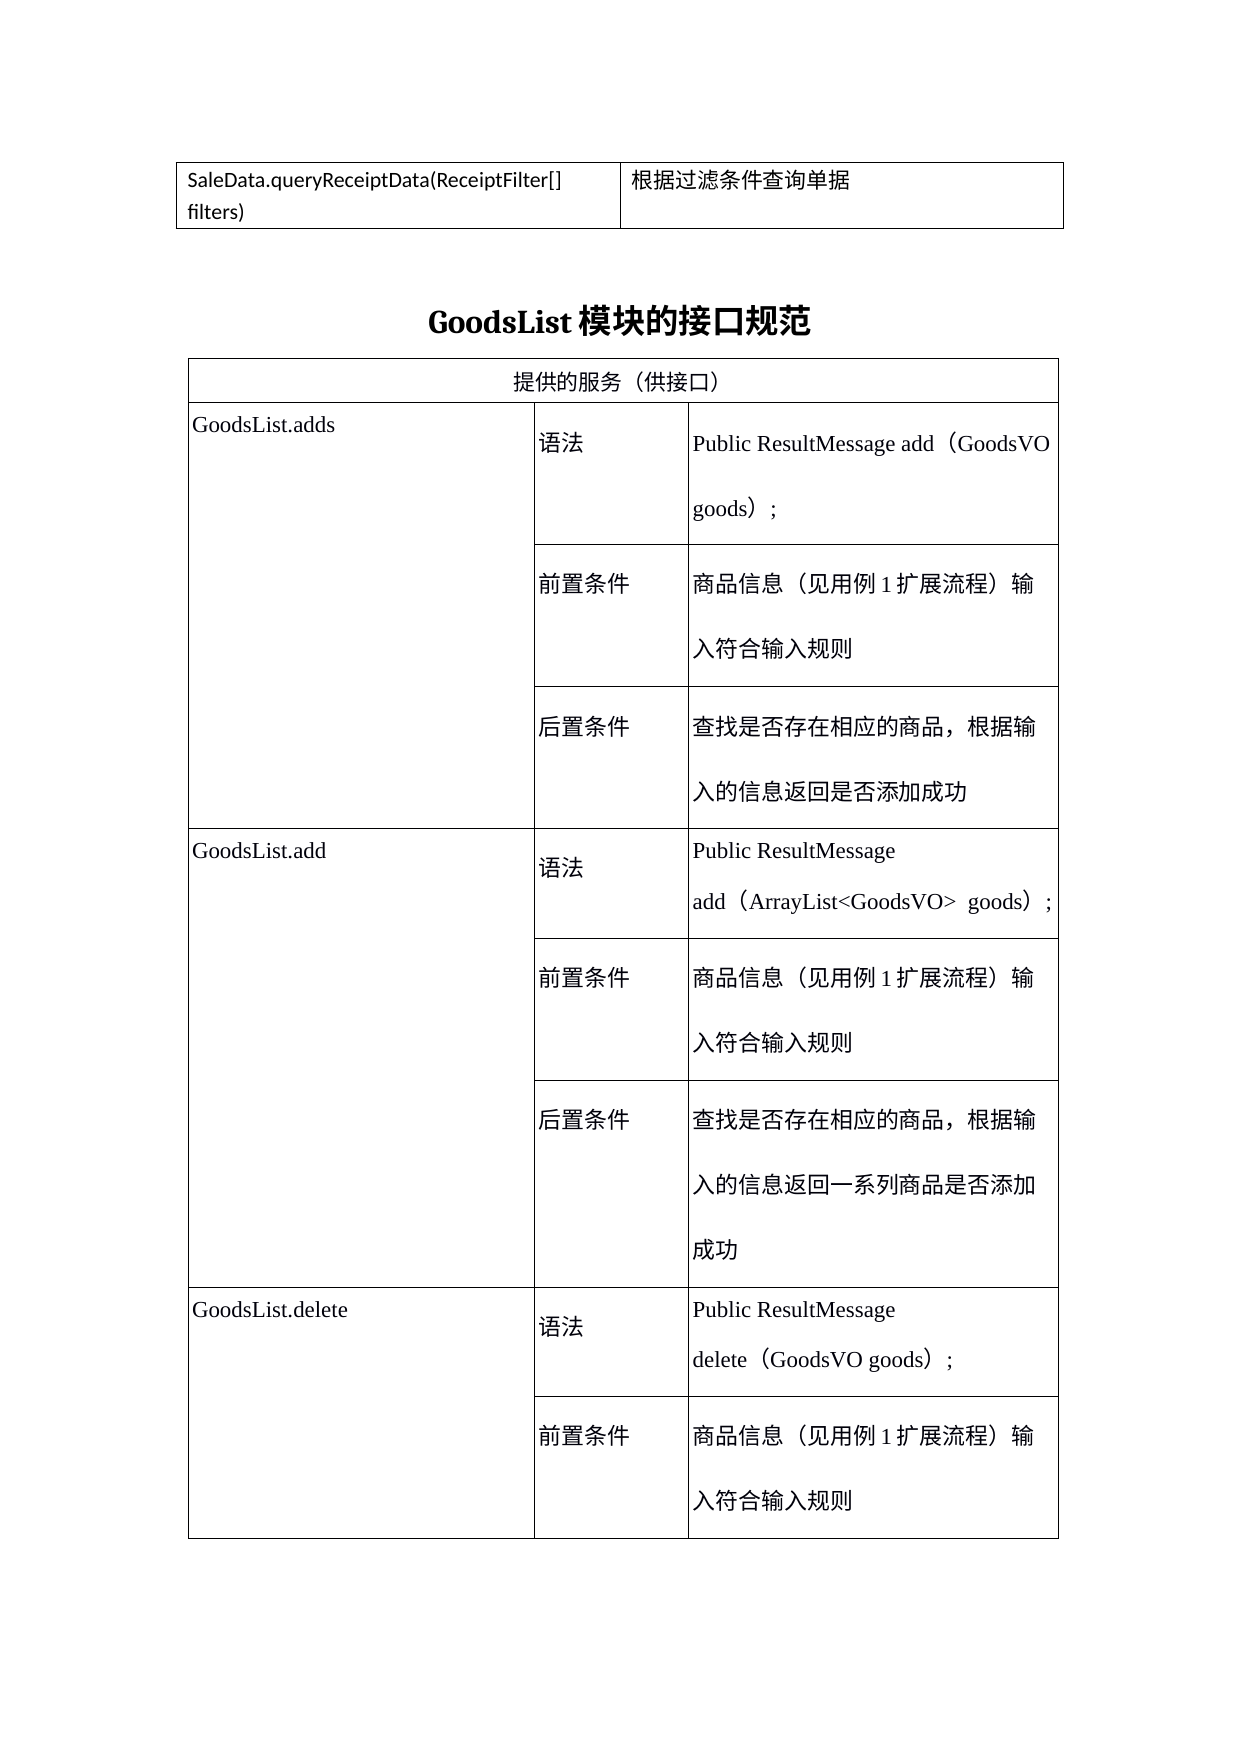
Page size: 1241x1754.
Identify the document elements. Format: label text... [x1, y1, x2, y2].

title GoodsList模块的接口规范 [187, 287, 1053, 352]
table_cell 商品信息（见用例1扩展流程）输入符合输入规则 [689, 1397, 1058, 1538]
table_cell SaleData.queryReceiptData(ReceiptFilter[] filters) [177, 163, 620, 228]
table_cell GoodsList.adds [189, 403, 534, 828]
table_cell 商品信息（见用例1扩展流程）输入符合输入规则 [689, 939, 1058, 1080]
table_cell 商品信息（见用例1扩展流程）输入符合输入规则 [689, 545, 1058, 686]
table_cell 根据过滤条件查询单据 [621, 163, 1063, 228]
table_cell 语法 [535, 1288, 688, 1396]
table_cell Public ResultMessage add（GoodsVO goods）; [689, 403, 1058, 544]
table_cell 语法 [535, 829, 688, 938]
table_cell 前置条件 [535, 545, 688, 686]
table_header 提供的服务（供接口） [189, 359, 1058, 402]
table_cell 语法 [535, 403, 688, 544]
table_cell 查找是否存在相应的商品，根据输入的信息返回一系列商品是否添加成功 [689, 1081, 1058, 1287]
table_cell 前置条件 [535, 939, 688, 1080]
table_cell 前置条件 [535, 1397, 688, 1538]
table_cell 后置条件 [535, 687, 688, 828]
table_cell GoodsList.delete [189, 1288, 534, 1538]
table_cell 查找是否存在相应的商品，根据输入的信息返回是否添加成功 [689, 687, 1058, 828]
table_cell Public ResultMessage add（ArrayList<GoodsVO> goods）; [689, 829, 1058, 938]
table_cell 后置条件 [535, 1081, 688, 1287]
table_cell Public ResultMessage delete（GoodsVO goods）; [689, 1288, 1058, 1396]
table_cell GoodsList.add [189, 829, 534, 1287]
